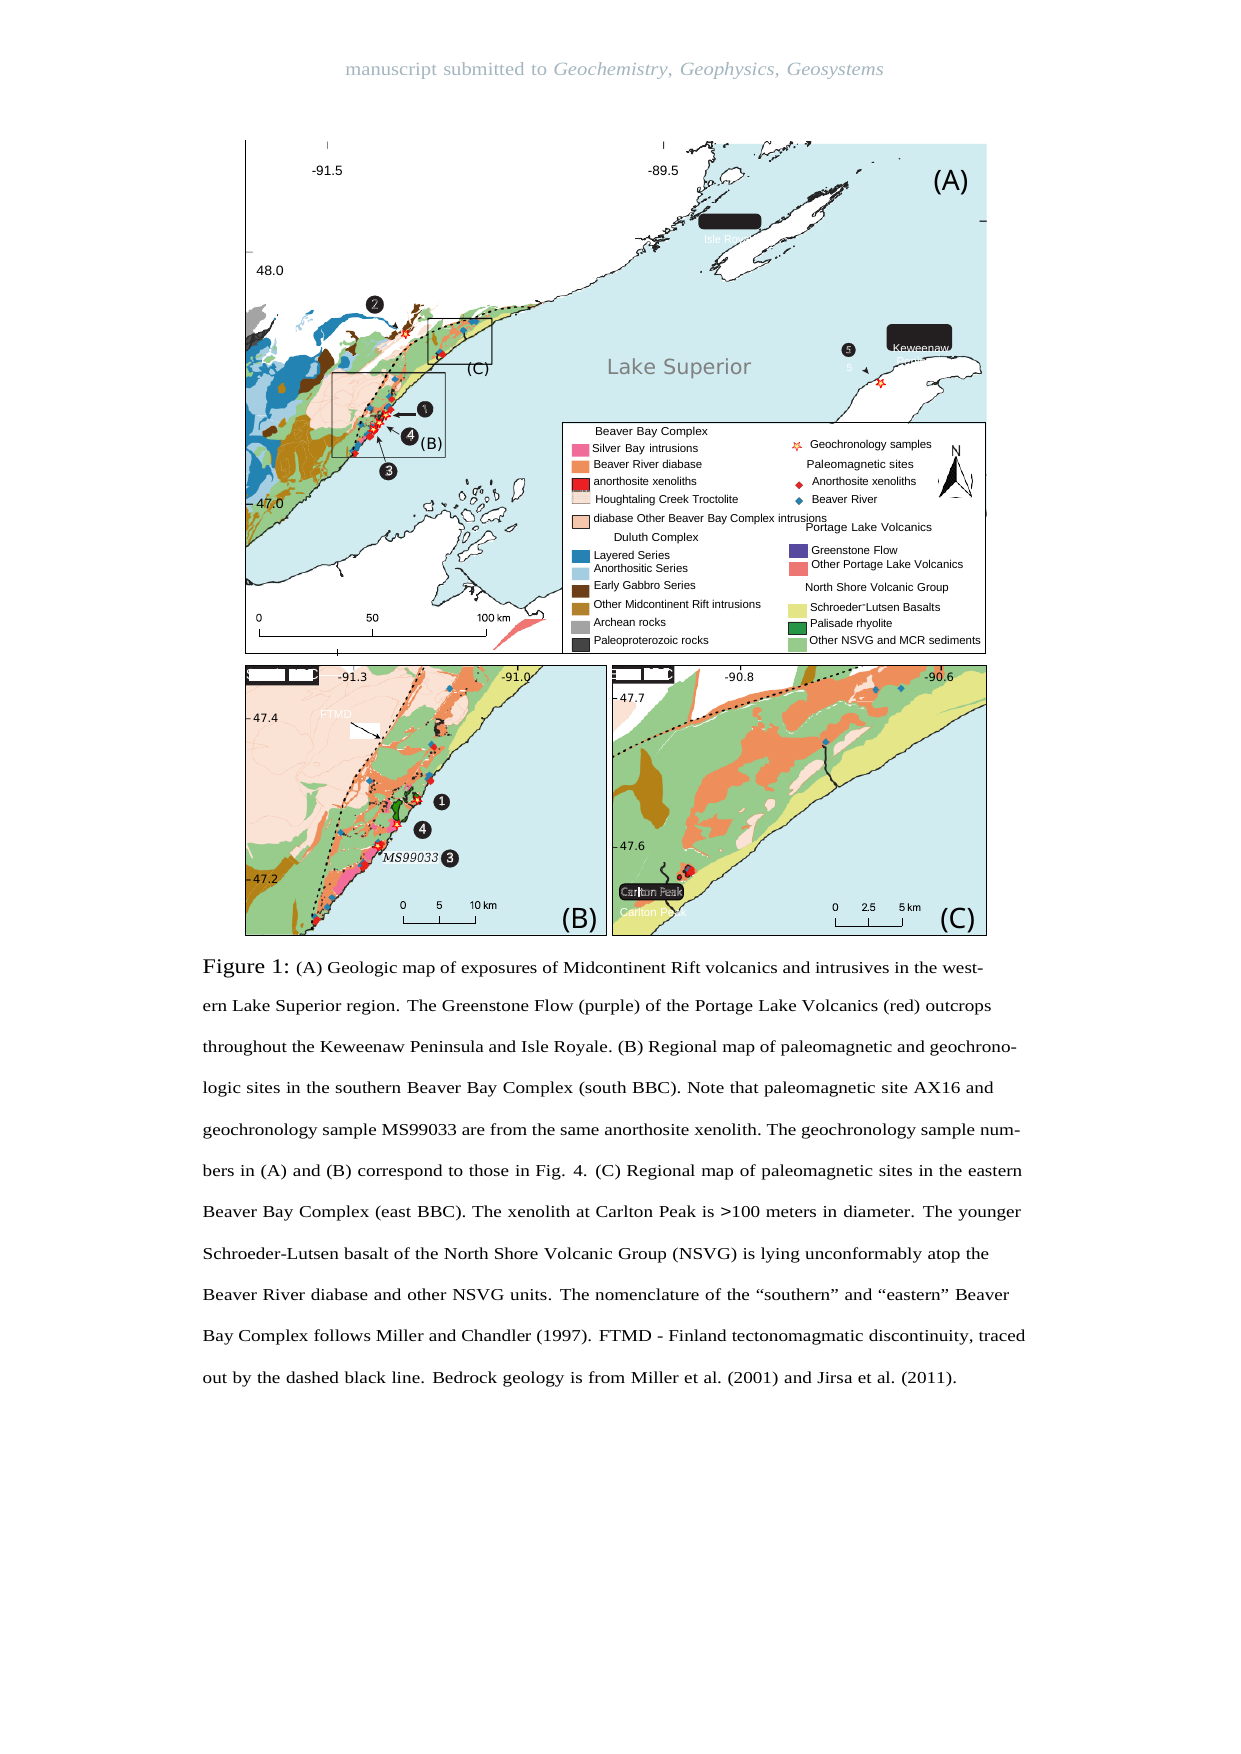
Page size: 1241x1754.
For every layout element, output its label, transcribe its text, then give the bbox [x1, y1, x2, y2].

picture [289, 669, 313, 681]
picture [644, 668, 669, 680]
table_header -91.5 -89.5 (A) Isle Royale 48.0 2 Keweenaw (C) Lake Superior 5 Peninsula [246, 140, 986, 422]
text throughout the Keweenaw Peninsula and Isle Royale. (B) Regional map of paleomagnetic and geochrono- logic sites in the southern Beaver Bay Complex (south BBC). Note that paleomagnetic site AX16 and geochronology sample MS99033 are from the same anorthosite xenolith. The geochronology sample num- bers in (A) and (B) correspond to those in Fig. 4. (C) Regional map of paleomagnetic sites in the eastern Beaver Bay Complex (east BBC). The xenolith at Carlton Peak is >100 meters in diameter. The younger Schroeder-Lutsen basalt of the North Shore Volcanic Group (NSVG) is lying unconformably atop the Beaver River diabase and other NSVG units. The nomenclature of the “southern” and “eastern” Beaver Bay Complex follows Miller and Chandler (1997). FTMD - Finland tectonomagmatic discontinuity, traced out by the dashed black line. Bedrock geology is from Miller et al. (2001) and Jirsa et al. (2011). [202, 1037, 1026, 1387]
picture [611, 664, 987, 669]
picture [613, 666, 986, 935]
picture [664, 670, 669, 678]
picture [246, 666, 606, 935]
picture [616, 669, 641, 680]
picture [571, 490, 590, 504]
table_cell Beaver Bay Complex Silver Bay intrusions Geochronology samples Beaver River diabase Paleomagnetic sites anorthosite xenoliths Anorthosite xenoliths Houghtaling Creek Troctolite Beaver River diabase Other Beaver Bay Complex intrusions Portage Lake Volcanics Duluth Complex Layered Series Greenstone Flow Anorthositic Series Other Portage Lake Volcanics Early Gabbro Series North Shore Volcanic Group Other Midcontinent Rift intrusions Schroeder-Lutsen Basalts Archean rocks Palisade rhyolite Paleoproterozoic rocks Other NSVG and MCR sediments [563, 423, 985, 653]
table_cell 4 (B) 3 47.0 [246, 422, 562, 653]
text Figure 1: (A) Geologic map of exposures of Midcontinent Rift volcanics and intrusives in the west- ern Lake Superior region. The Greenstone Flow (purple) of the Portage Lake Volcanics (red) outcrops [202, 954, 993, 1014]
picture [249, 669, 285, 681]
